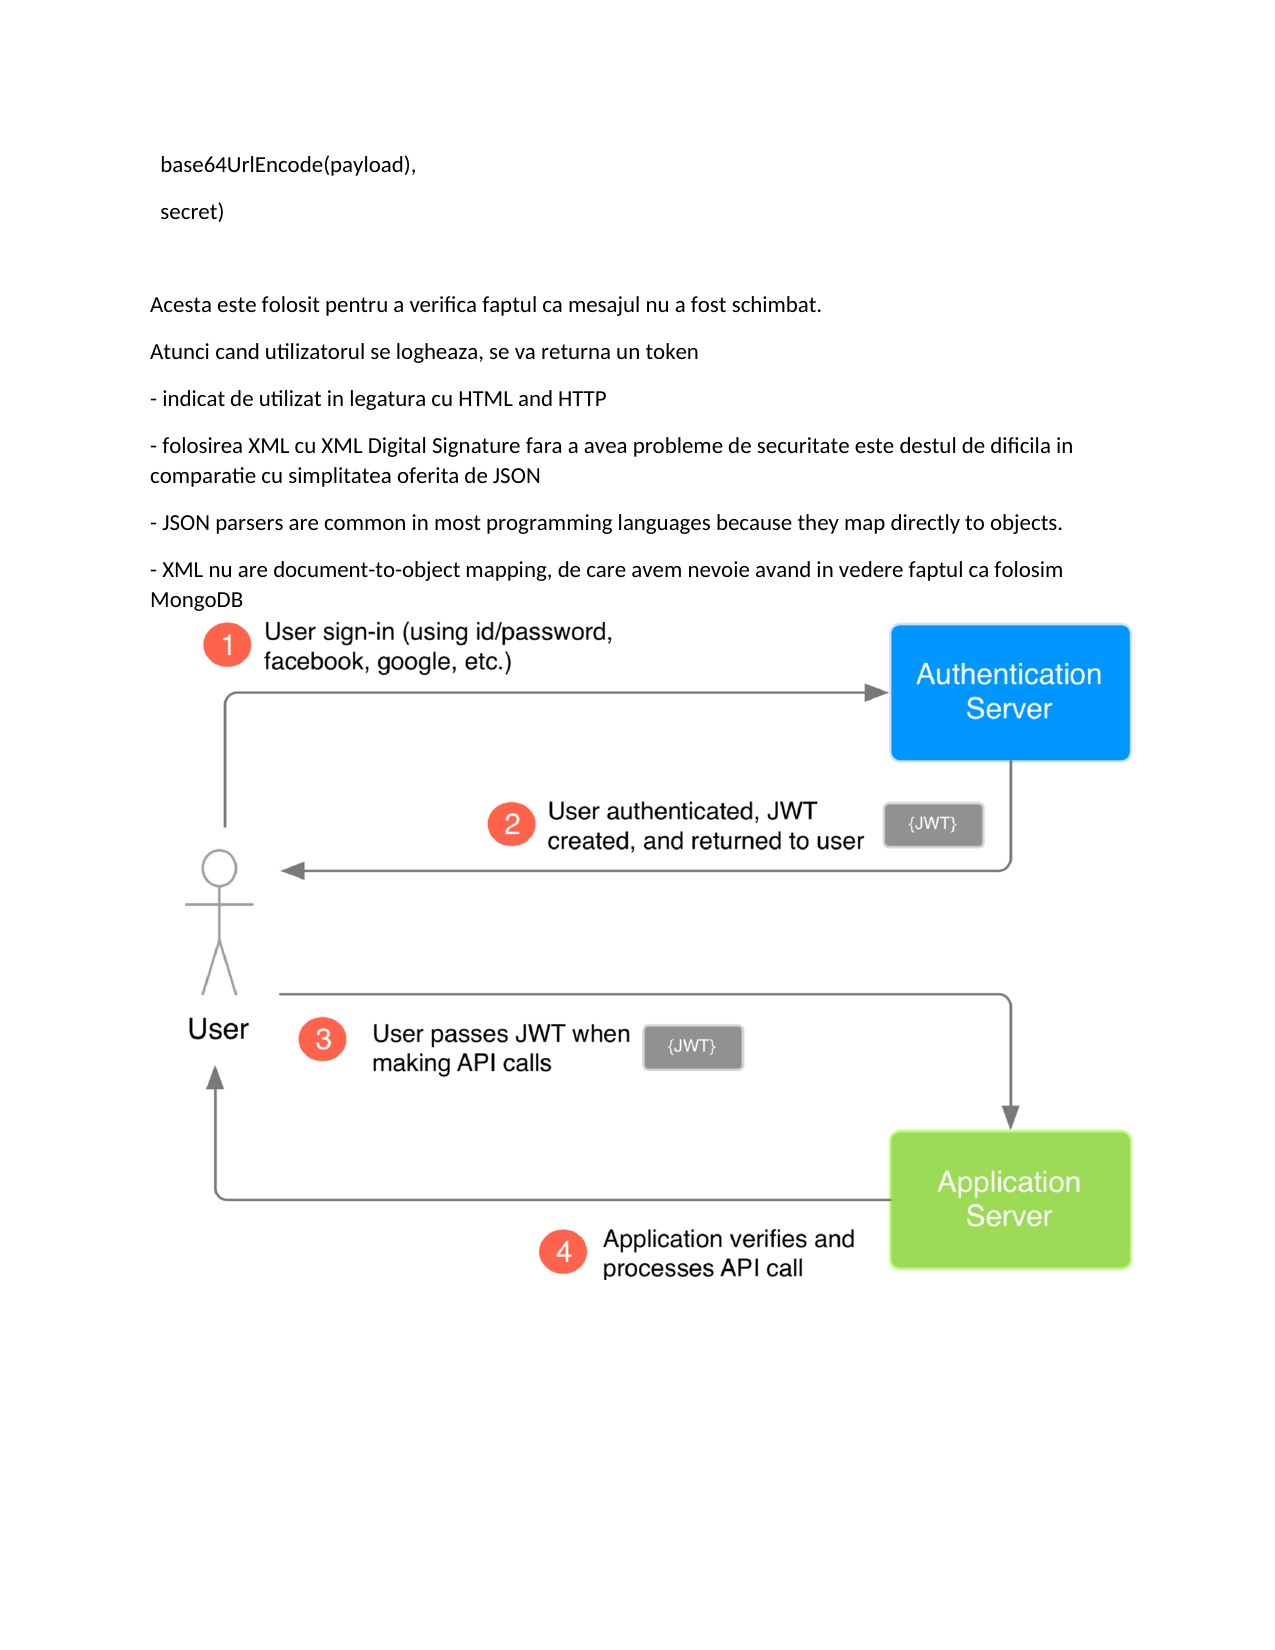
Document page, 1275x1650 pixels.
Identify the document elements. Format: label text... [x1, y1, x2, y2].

text Acesta este folosit pentru a verifica faptul ca mesajul nu a fost schimbat. [150, 291, 1125, 319]
text secret) [150, 197, 1125, 225]
text Atunci cand utilizatorul se logheaza, se va returna un token [150, 337, 1125, 366]
text - XML nu are document-to-object mapping, de care avem nevoie avand in vedere faptul ca folosim MongoDB [150, 555, 1125, 1280]
text - folosirea XML cu XML Digital Signature fara a avea probleme de securitate este destul de dificila in comparatie cu simplitatea oferita de JSON [150, 431, 1125, 489]
text base64UrlEncode(payload), [150, 150, 1125, 178]
text - indicat de utilizat in legatura cu HTML and HTTP [150, 384, 1125, 412]
text - JSON parsers are common in most programming languages because they map directly to objects. [150, 508, 1125, 536]
